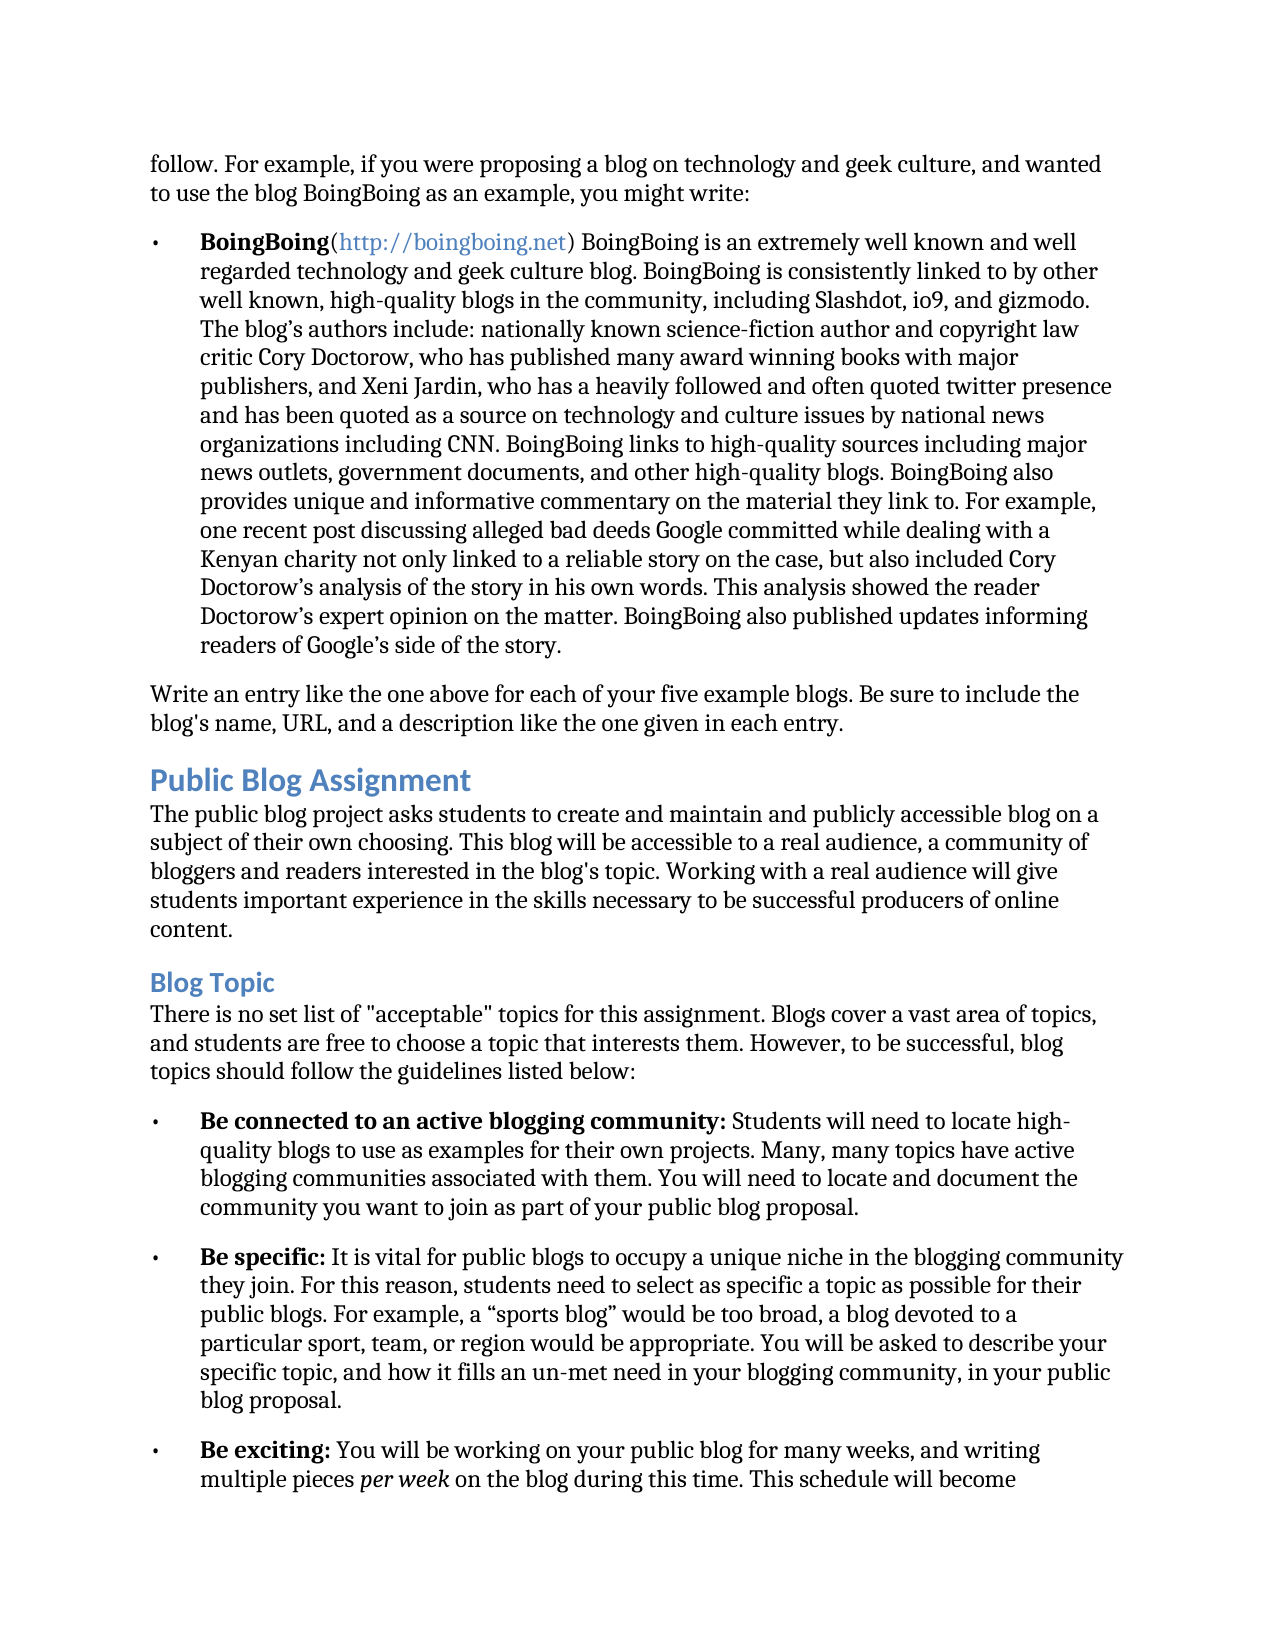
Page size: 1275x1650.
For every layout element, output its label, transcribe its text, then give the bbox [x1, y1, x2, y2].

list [150, 1436, 1125, 1493]
list Be specific: It is vital for public blogs to occupy a unique niche in the blogging community they join. For this reason, students need to select as specific a topic as possible for their public blogs. For example, a “sports blog” would be too broad, a blog devoted to a particular sport, team, or region would be appropriate. You will be asked to describe your specific topic, and how it fills an un-met need in your blogging community, in your public blog proposal. [150, 1243, 1125, 1415]
text There is no set list of "acceptable" topics for this assignment. Blogs cover a vast area of topics, and students are free to choose a topic that interests them. However, to be successful, blog topics should follow the guidelines listed below: [150, 1000, 1125, 1086]
list Be connected to an active blogging community: Students will need to locate high-quality blogs to use as examples for their own projects. Many, many topics have active blogging communities associated with them. You will need to locate and document the community you want to join as part of your public blog proposal. [150, 1107, 1125, 1222]
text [150, 150, 1125, 207]
subtitle Public Blog Assignment [150, 759, 1125, 799]
text The public blog project asks students to create and maintain and publicly accessible blog on a subject of their own choosing. This blog will be accessible to a real audience, a community of bloggers and readers interested in the blog's topic. Working with a real audience will give students important experience in the skills necessary to be successful producers of online content. [150, 799, 1125, 943]
subtitle Blog Topic [150, 964, 1125, 1000]
list BoingBoing(http://boingboing.net) BoingBoing is an extremely well known and well regarded technology and geek culture blog. BoingBoing is consistently linked to by other well known, high-quality blogs in the community, including Slashdot, io9, and gizmodo. The blog’s authors include: nationally known science-fiction author and copyright law critic Cory Doctorow, who has published many award winning books with major publishers, and Xeni Jardin, who has a heavily followed and often quoted twitter presence and has been quoted as a source on technology and culture issues by national news organizations including CNN. BoingBoing links to high-quality sources including major news outlets, government documents, and other high-quality blogs. BoingBoing also provides unique and informative commentary on the material they link to. For example, one recent post discussing alleged bad deeds Google committed while dealing with a Kenyan charity not only linked to a reliable story on the case, but also included Cory Doctorow’s analysis of the story in his own words. This analysis showed the reader Doctorow’s expert opinion on the matter. BoingBoing also published updates informing readers of Google’s side of the story. [150, 228, 1125, 659]
text Write an entry like the one above for each of your five example blogs. Be sure to include the blog's name, URL, and a description like the one given in each entry. [150, 680, 1125, 738]
